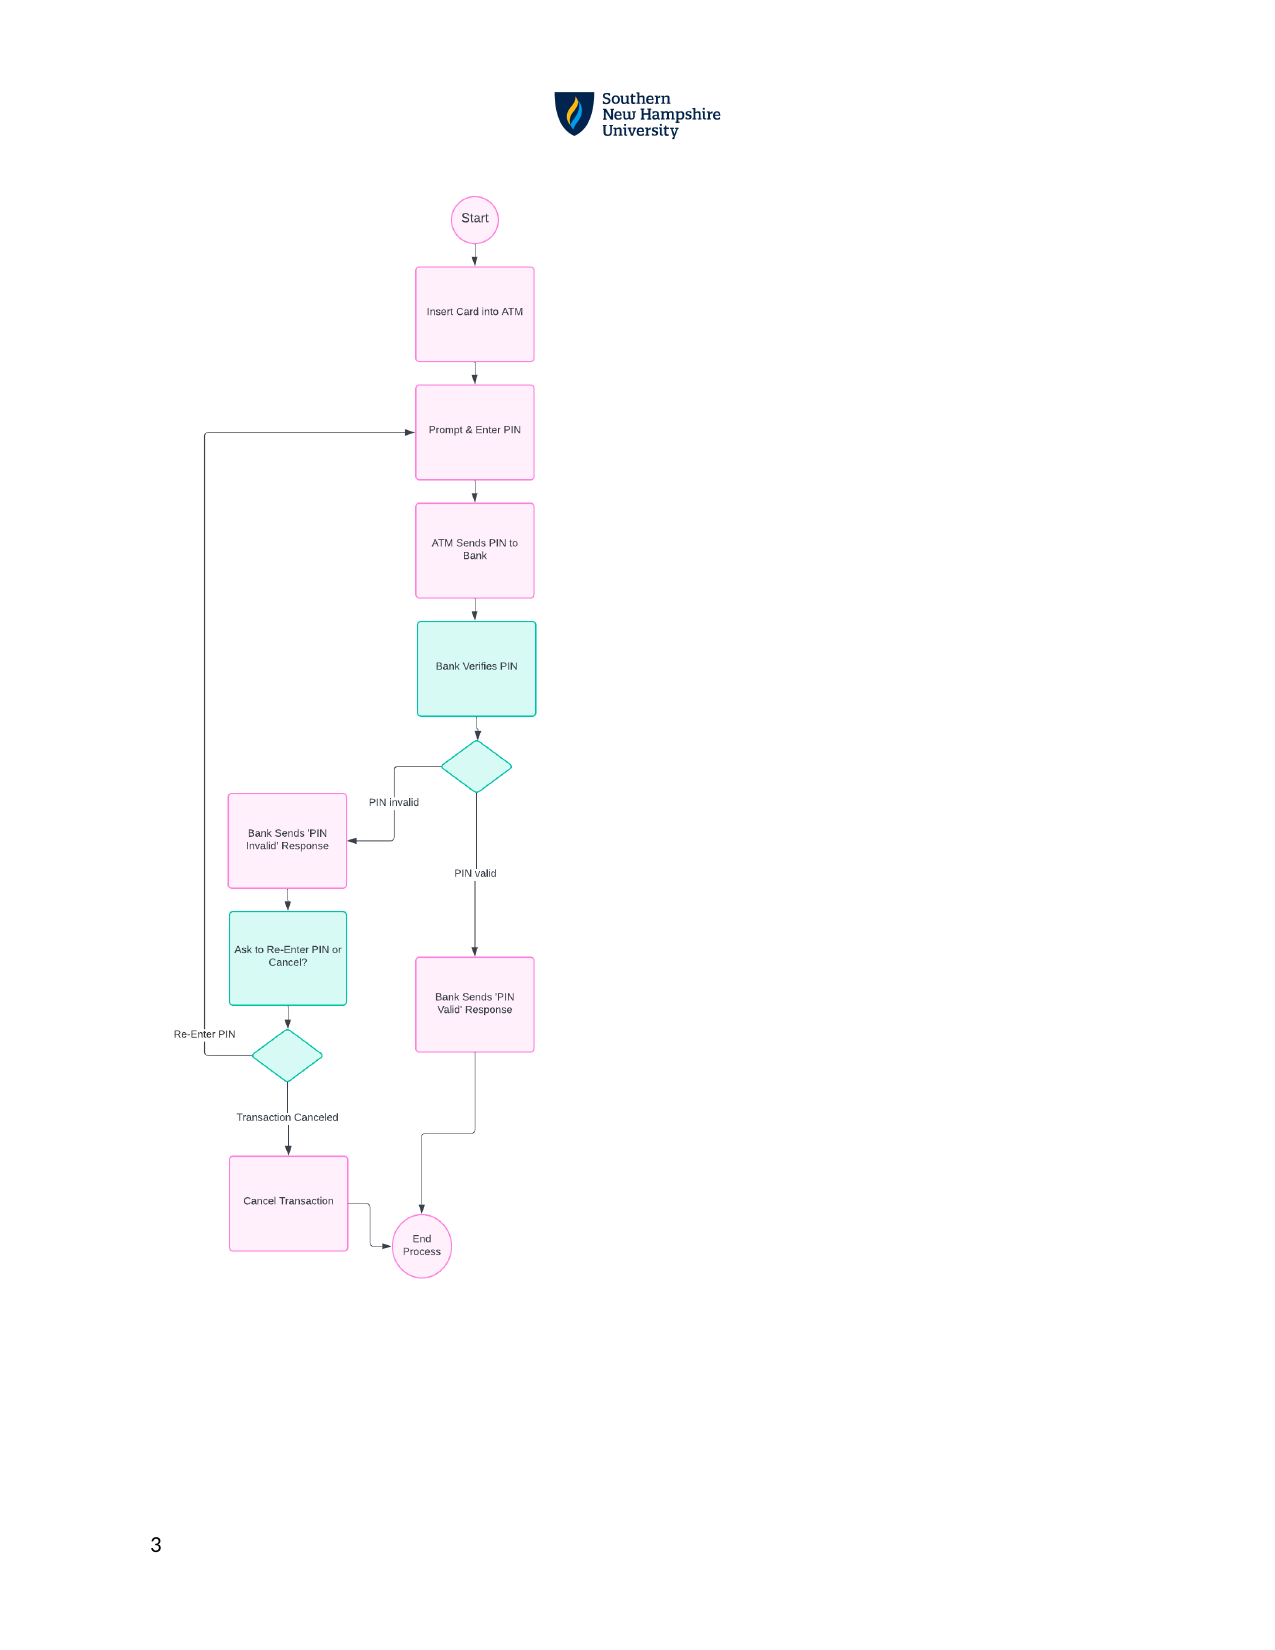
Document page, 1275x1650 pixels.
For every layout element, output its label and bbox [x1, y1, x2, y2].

picture [546, 75, 729, 154]
picture [150, 173, 559, 1301]
